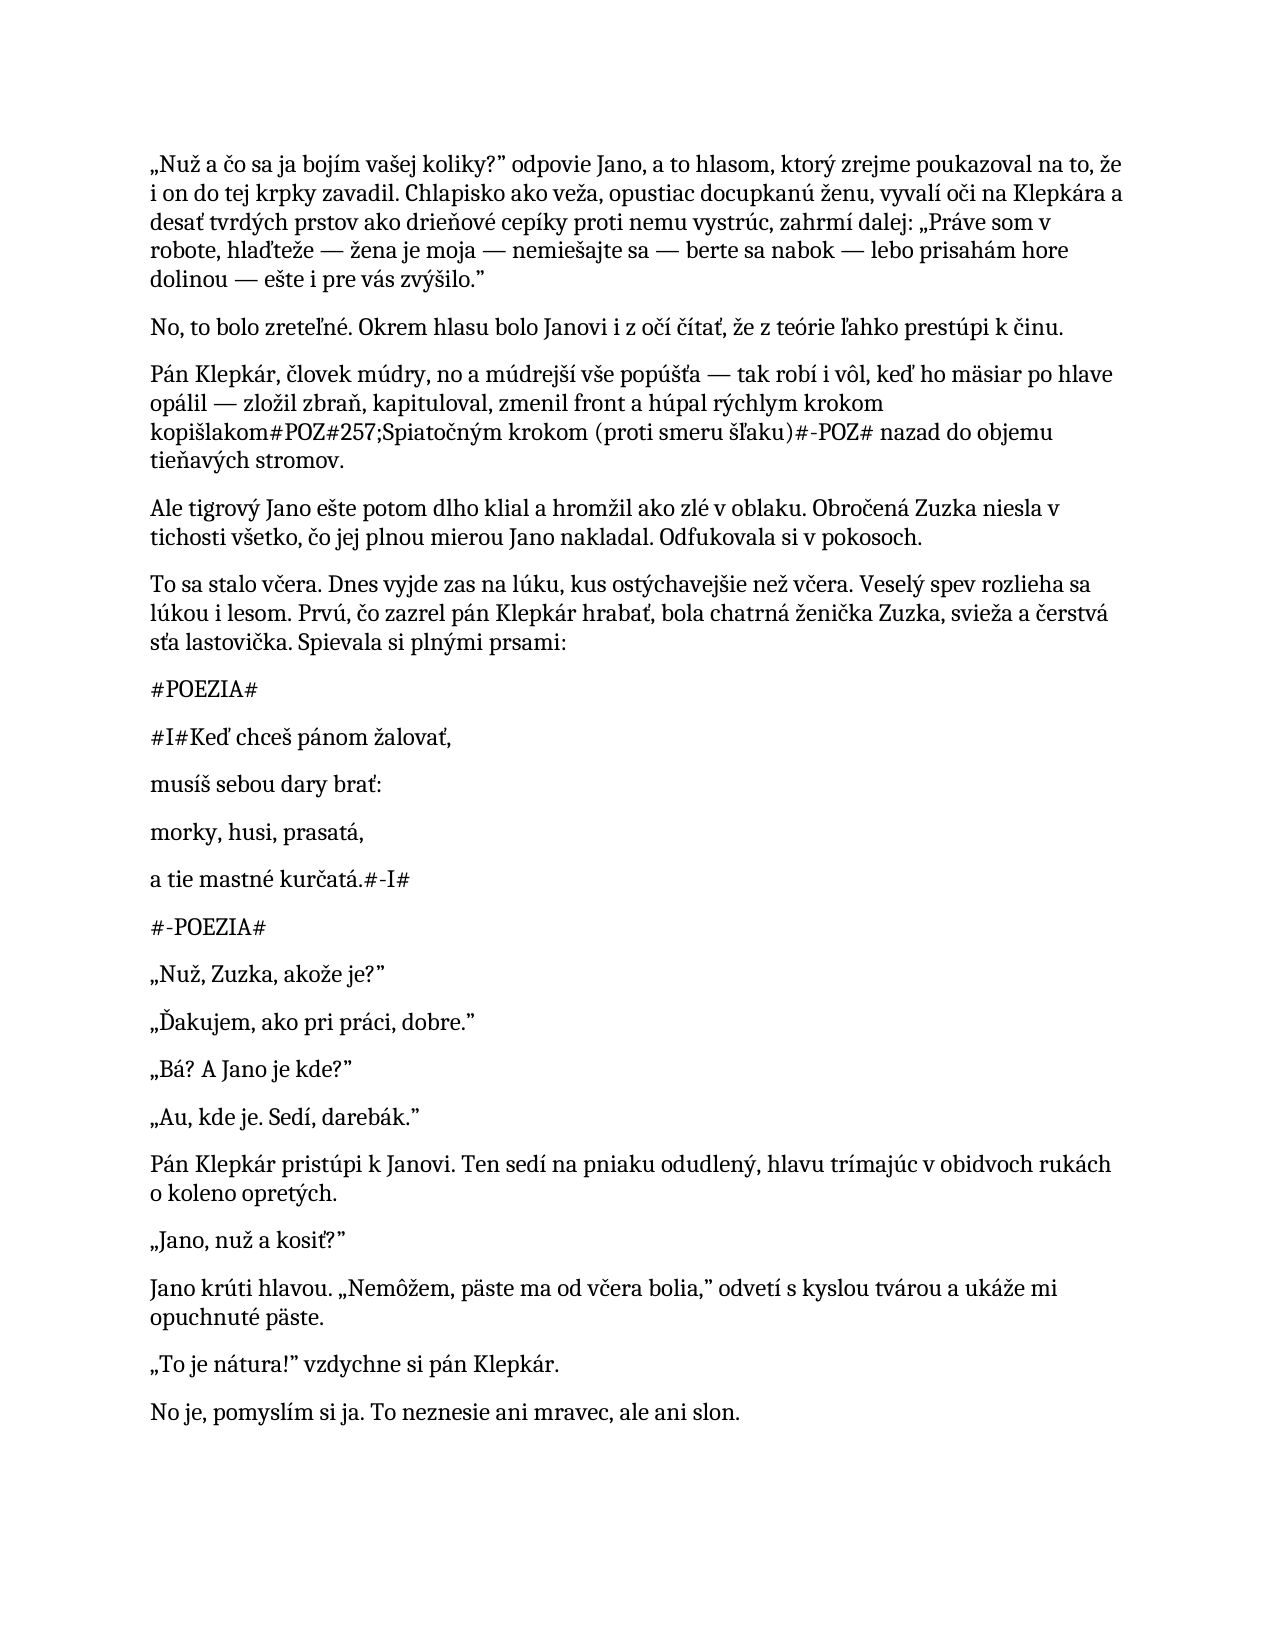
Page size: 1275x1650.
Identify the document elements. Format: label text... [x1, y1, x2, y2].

text „Bá? A Jano je kde?” [150, 1055, 1125, 1084]
text Jano krúti hlavou. „Nemôžem, päste ma od včera bolia,” odvetí s kyslou tvárou a ukáže mi opuchnuté päste. [150, 1274, 1125, 1331]
text Ale tigrový Jano ešte potom dlho klial a hromžil ako zlé v oblaku. Obročená Zuzka niesla v tichosti všetko, čo jej plnou mierou Jano nakladal. Odfukovala si v pokosoch. [150, 494, 1125, 551]
text „Ďakujem, ako pri práci, dobre.” [150, 1007, 1125, 1036]
text #POEZIA# [150, 675, 1125, 704]
text No je, pomyslím si ja. To neznesie ani mravec, ale ani slon. [150, 1397, 1125, 1426]
text musíš sebou dary brať: [150, 770, 1125, 799]
text #I#Keď chceš pánom žalovať, [150, 722, 1125, 751]
text Pán Klepkár pristúpi k Janovi. Ten sedí na pniaku odudlený, hlavu trímajúc v obidvoch rukách o koleno opretých. [150, 1150, 1125, 1207]
text No, to bolo zreteľné. Okrem hlasu bolo Janovi i z očí čítať, že z teórie ľahko prestúpi k činu. [150, 312, 1125, 341]
text morky, husi, prasatá, [150, 817, 1125, 846]
text „Au, kde je. Sedí, darebák.” [150, 1102, 1125, 1131]
text „Nuž a čo sa ja bojím vašej koliky?” odpovie Jano, a to hlasom, ktorý zrejme poukazoval na to, že i on do tej krpky zavadil. Chlapisko ako veža, opustiac docupkanú ženu, vyvalí oči na Klepkára a desať tvrdých prstov ako drieňové cepíky proti nemu vystrúc, zahrmí dalej: „Práve som v robote, hlaďteže — žena je moja — nemiešajte sa — berte sa nabok — lebo prisahám hore dolinou — ešte i pre vás zvýšilo.” [150, 150, 1125, 294]
text Pán Klepkár, človek múdry, no a múdrejší vše popúšťa — tak robí i vôl, keď ho mäsiar po hlave opálil — zložil zbraň, kapituloval, zmenil front a húpal rýchlym krokom kopišlakom#POZ#257;Spiatočným krokom (proti smeru šľaku)#-POZ# nazad do objemu tieňavých stromov. [150, 360, 1125, 475]
text „To je nátura!” vzdychne si pán Klepkár. [150, 1350, 1125, 1379]
text „Nuž, Zuzka, akože je?” [150, 960, 1125, 989]
text a tie mastné kurčatá.#-I# [150, 865, 1125, 894]
text To sa stalo včera. Dnes vyjde zas na lúku, kus ostýchavejšie než včera. Veselý spev rozlieha sa lúkou i lesom. Prvú, čo zazrel pán Klepkár hrabať, bola chatrná ženička Zuzka, svieža a čerstvá sťa lastovička. Spievala si plnými prsami: [150, 570, 1125, 656]
text #-POEZIA# [150, 912, 1125, 941]
text „Jano, nuž a kosiť?” [150, 1226, 1125, 1255]
